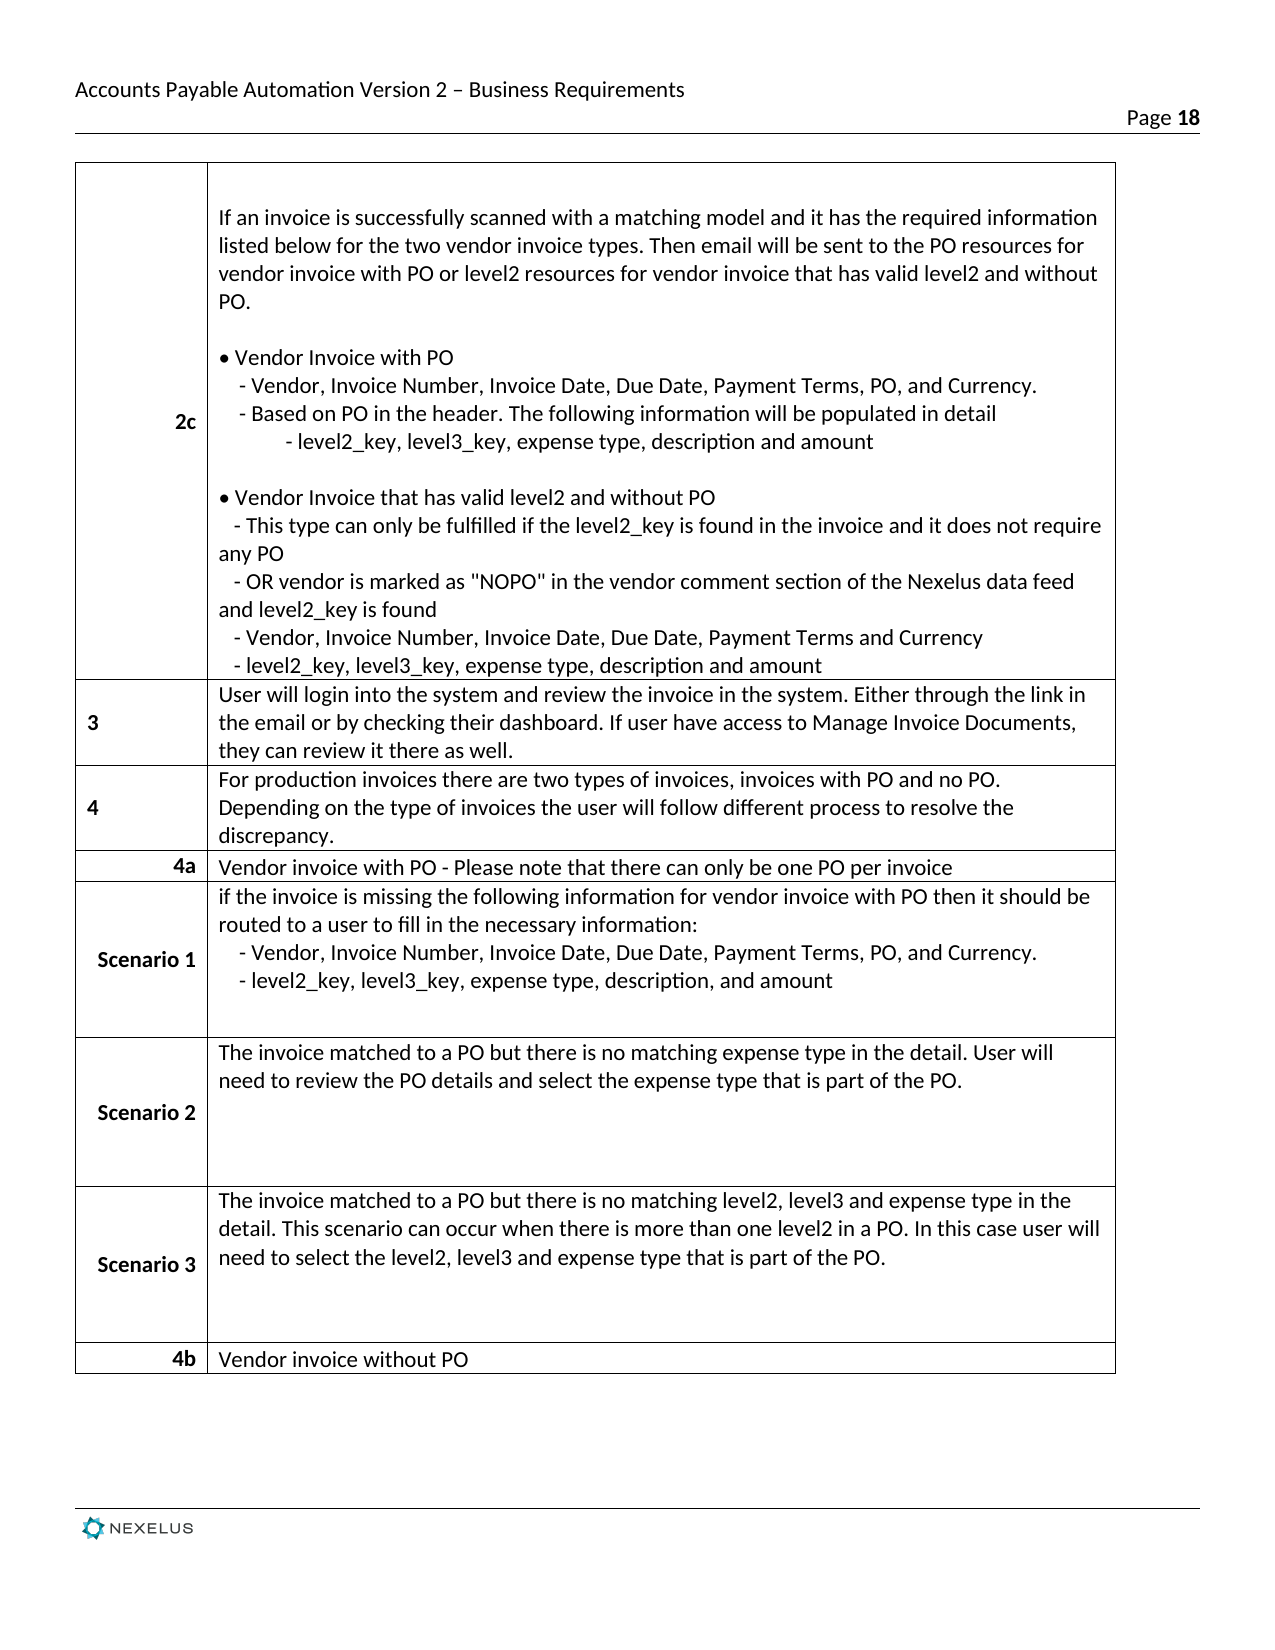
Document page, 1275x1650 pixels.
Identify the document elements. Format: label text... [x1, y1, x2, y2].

table_cell For production invoices there are two types of invoices, invoices with PO and no PO. Depending on the type of invoices the user will follow different process to resolve the discrepancy. [208, 766, 1115, 849]
table_cell User will login into the system and review the invoice in the system. Either through the link in the email or by checking their dashboard. If user have access to Manage Invoice Documents, they can review it there as well. [208, 680, 1115, 764]
table_cell If an invoice is successfully scanned with a matching model and it has the required information listed below for the two vendor invoice types. Then email will be sent to the PO resources for vendor invoice with PO or level2 resources for vendor invoice that has valid level2 and without PO. • Vendor Invoice with PO - Vendor, Invoice Number, Invoice Date, Due Date, Payment Terms, PO, and Currency. - Based on PO in the header. The following information will be populated in detail - level2_key, level3_key, expense type, description and amount • Vendor Invoice that has valid level2 and without PO - This type can only be fulfilled if the level2_key is found in the invoice and it does not require any PO - OR vendor is marked as "NOPO" in the vendor comment section of the Nexelus data feed and level2_key is found - Vendor, Invoice Number, Invoice Date, Due Date, Payment Terms and Currency - level2_key, level3_key, expense type, description and amount [208, 163, 1115, 679]
table_cell The invoice matched to a PO but there is no matching expense type in the detail. User will need to review the PO details and select the expense type that is part of the PO. [208, 1038, 1115, 1186]
table_cell Scenario 1 [76, 882, 207, 1037]
picture [75, 1510, 197, 1547]
table_cell Vendor invoice without PO [208, 1343, 1115, 1373]
table_cell if the invoice is missing the following information for vendor invoice with PO then it should be routed to a user to fill in the necessary information: - Vendor, Invoice Number, Invoice Date, Due Date, Payment Terms, PO, and Currency. - level2_key, level3_key, expense type, description, and amount [208, 882, 1115, 1037]
table_cell Vendor invoice with PO - Please note that there can only be one PO per invoice [208, 851, 1115, 881]
table_cell 3 [76, 680, 207, 764]
table_cell 4 [76, 766, 207, 849]
table_cell 4a [76, 851, 207, 881]
table_cell Scenario 3 [76, 1187, 207, 1342]
table_cell Scenario 2 [76, 1038, 207, 1186]
table_cell 4b [76, 1343, 207, 1373]
table_cell The invoice matched to a PO but there is no matching level2, level3 and expense type in the detail. This scenario can occur when there is more than one level2 in a PO. In this case user will need to select the level2, level3 and expense type that is part of the PO. [208, 1187, 1115, 1342]
table_cell 2c [76, 163, 207, 679]
